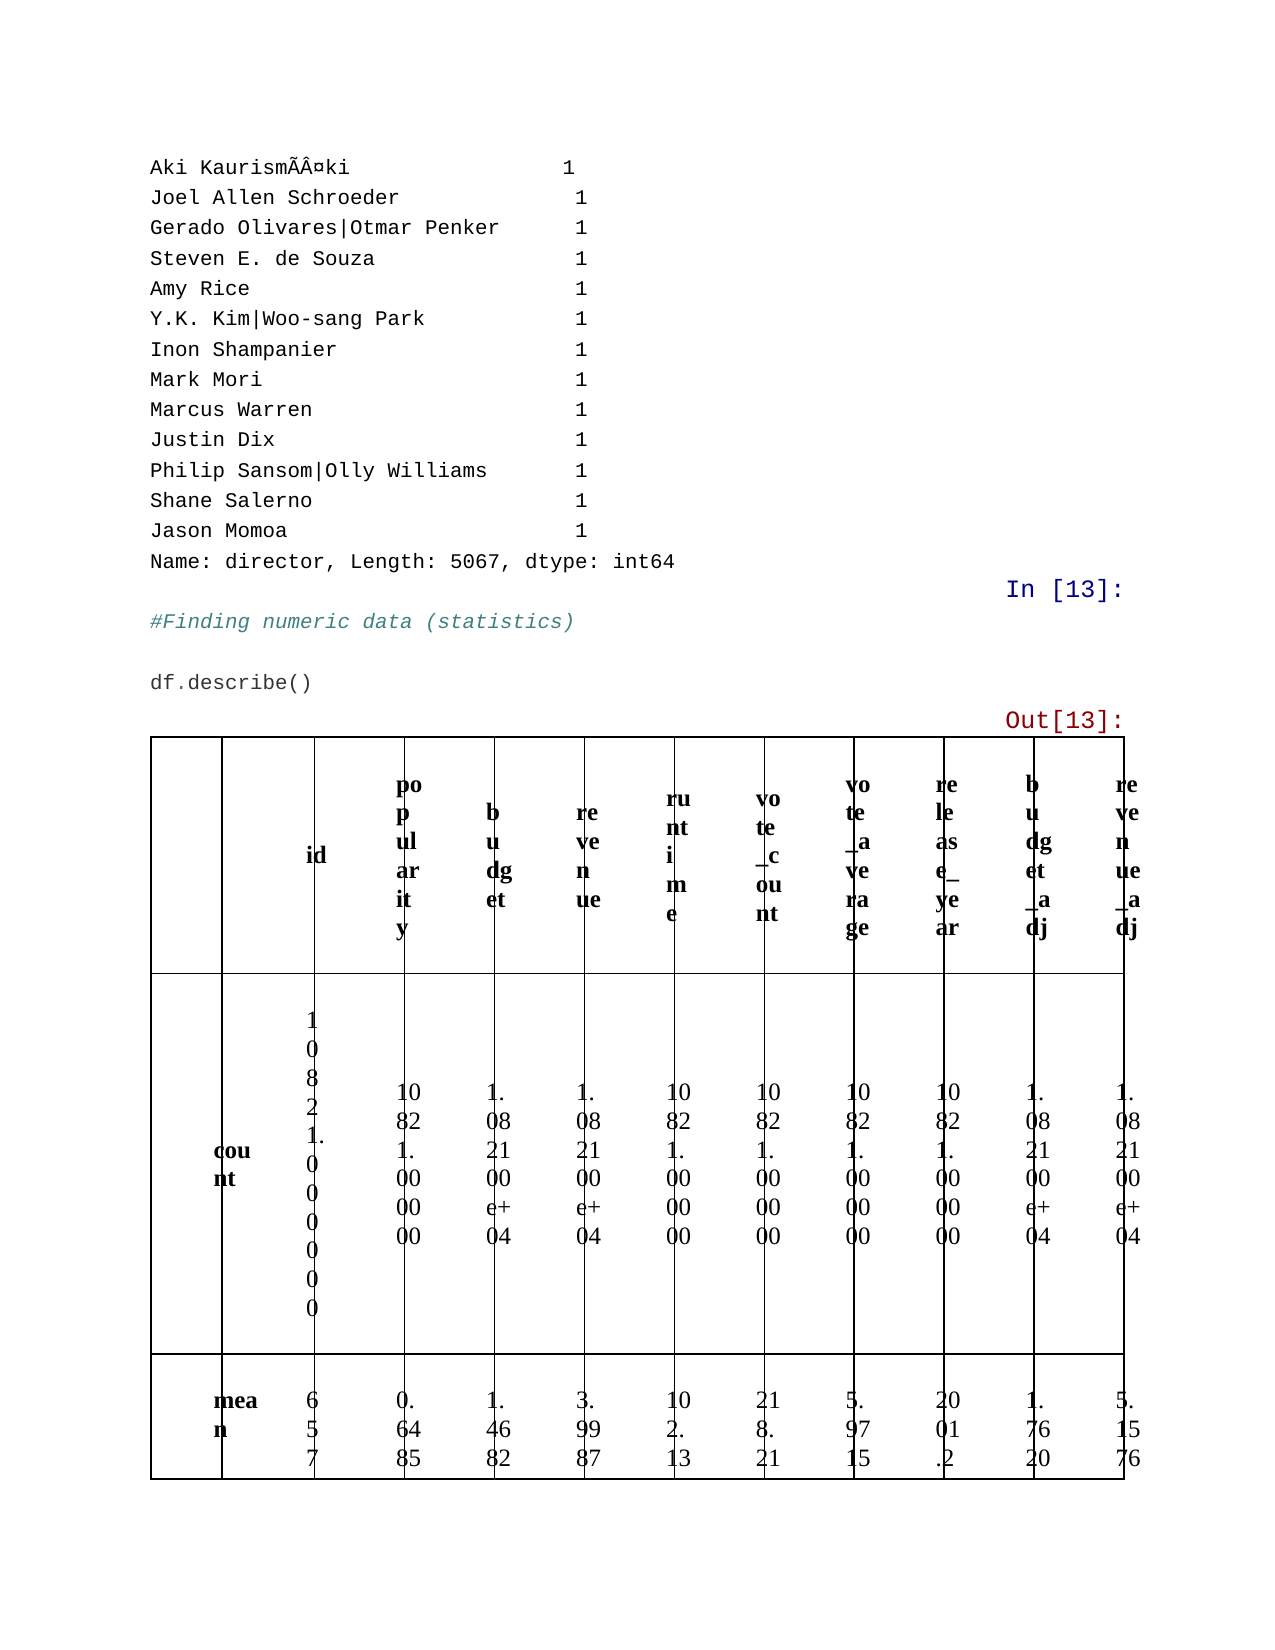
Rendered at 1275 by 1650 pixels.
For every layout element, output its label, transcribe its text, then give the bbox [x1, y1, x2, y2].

table_cell 1.762011e+07 [945, 1355, 1033, 1478]
table_cell 1.082100e+04 [1035, 974, 1123, 1353]
text Marcus Warren 1 [150, 392, 1125, 423]
table_header [152, 738, 221, 972]
table_cell 1.468259e+07 [405, 1355, 494, 1478]
table_cell 3.998782e+07 [495, 1355, 584, 1478]
table_cell mean [152, 1355, 221, 1478]
table_header vote_count [675, 738, 764, 972]
table_cell 5.971509 [765, 1355, 853, 1478]
table_cell 10821.000000 [315, 974, 404, 1353]
text Amy Rice 1 [150, 271, 1125, 302]
table_header revenue [495, 738, 584, 972]
text Out[13]: [150, 706, 1125, 736]
table_cell 65722.143055 [223, 1355, 314, 1478]
text Inon Shampanier 1 [150, 332, 1125, 362]
table_header vote_average [765, 738, 853, 972]
text Aki KaurismÃÂ¤ki 1 [150, 150, 1125, 180]
text Justin Dix 1 [150, 423, 1125, 453]
text In [13]: [150, 574, 1125, 605]
table_header revenue_adj [1035, 738, 1123, 972]
text Shane Salerno 1 [150, 483, 1125, 514]
text df.describe() [150, 665, 1125, 696]
text Gerado Olivares|Otmar Penker 1 [150, 211, 1125, 241]
table_cell 10821.000000 [855, 974, 943, 1353]
table_cell 0.648530 [315, 1355, 404, 1478]
text Y.K. Kim|Woo-sang Park 1 [150, 302, 1125, 332]
text #Finding numeric data (statistics) [150, 605, 1125, 635]
table_header budget [405, 738, 494, 972]
table_cell 10821.000000 [675, 974, 764, 1353]
table_cell 102.130302 [585, 1355, 674, 1478]
table_cell 218.211810 [675, 1355, 764, 1478]
table_header runtime [585, 738, 674, 972]
table_cell 5.157685e+07 [1035, 1355, 1123, 1478]
text Mark Mori 1 [150, 362, 1125, 392]
table_cell 10821.000000 [585, 974, 674, 1353]
text Steven E. de Souza 1 [150, 241, 1125, 271]
table_cell 10821.000000 [223, 974, 314, 1353]
table_cell 1.082100e+04 [945, 974, 1033, 1353]
table_cell 1.082100e+04 [495, 974, 584, 1353]
text Name: director, Length: 5067, dtype: int64 [150, 544, 1125, 574]
text Joel Allen Schroeder 1 [150, 180, 1125, 211]
table_cell count [152, 974, 221, 1353]
table_cell 1.082100e+04 [405, 974, 494, 1353]
table_cell 2001.294890 [855, 1355, 943, 1478]
table_header budget_adj [945, 738, 1033, 972]
text Philip Sansom|Olly Williams 1 [150, 453, 1125, 483]
table_header popularity [315, 738, 404, 972]
table_cell 10821.000000 [765, 974, 853, 1353]
table_header release_year [855, 738, 943, 972]
table_header id [223, 738, 314, 972]
text Jason Momoa 1 [150, 514, 1125, 544]
